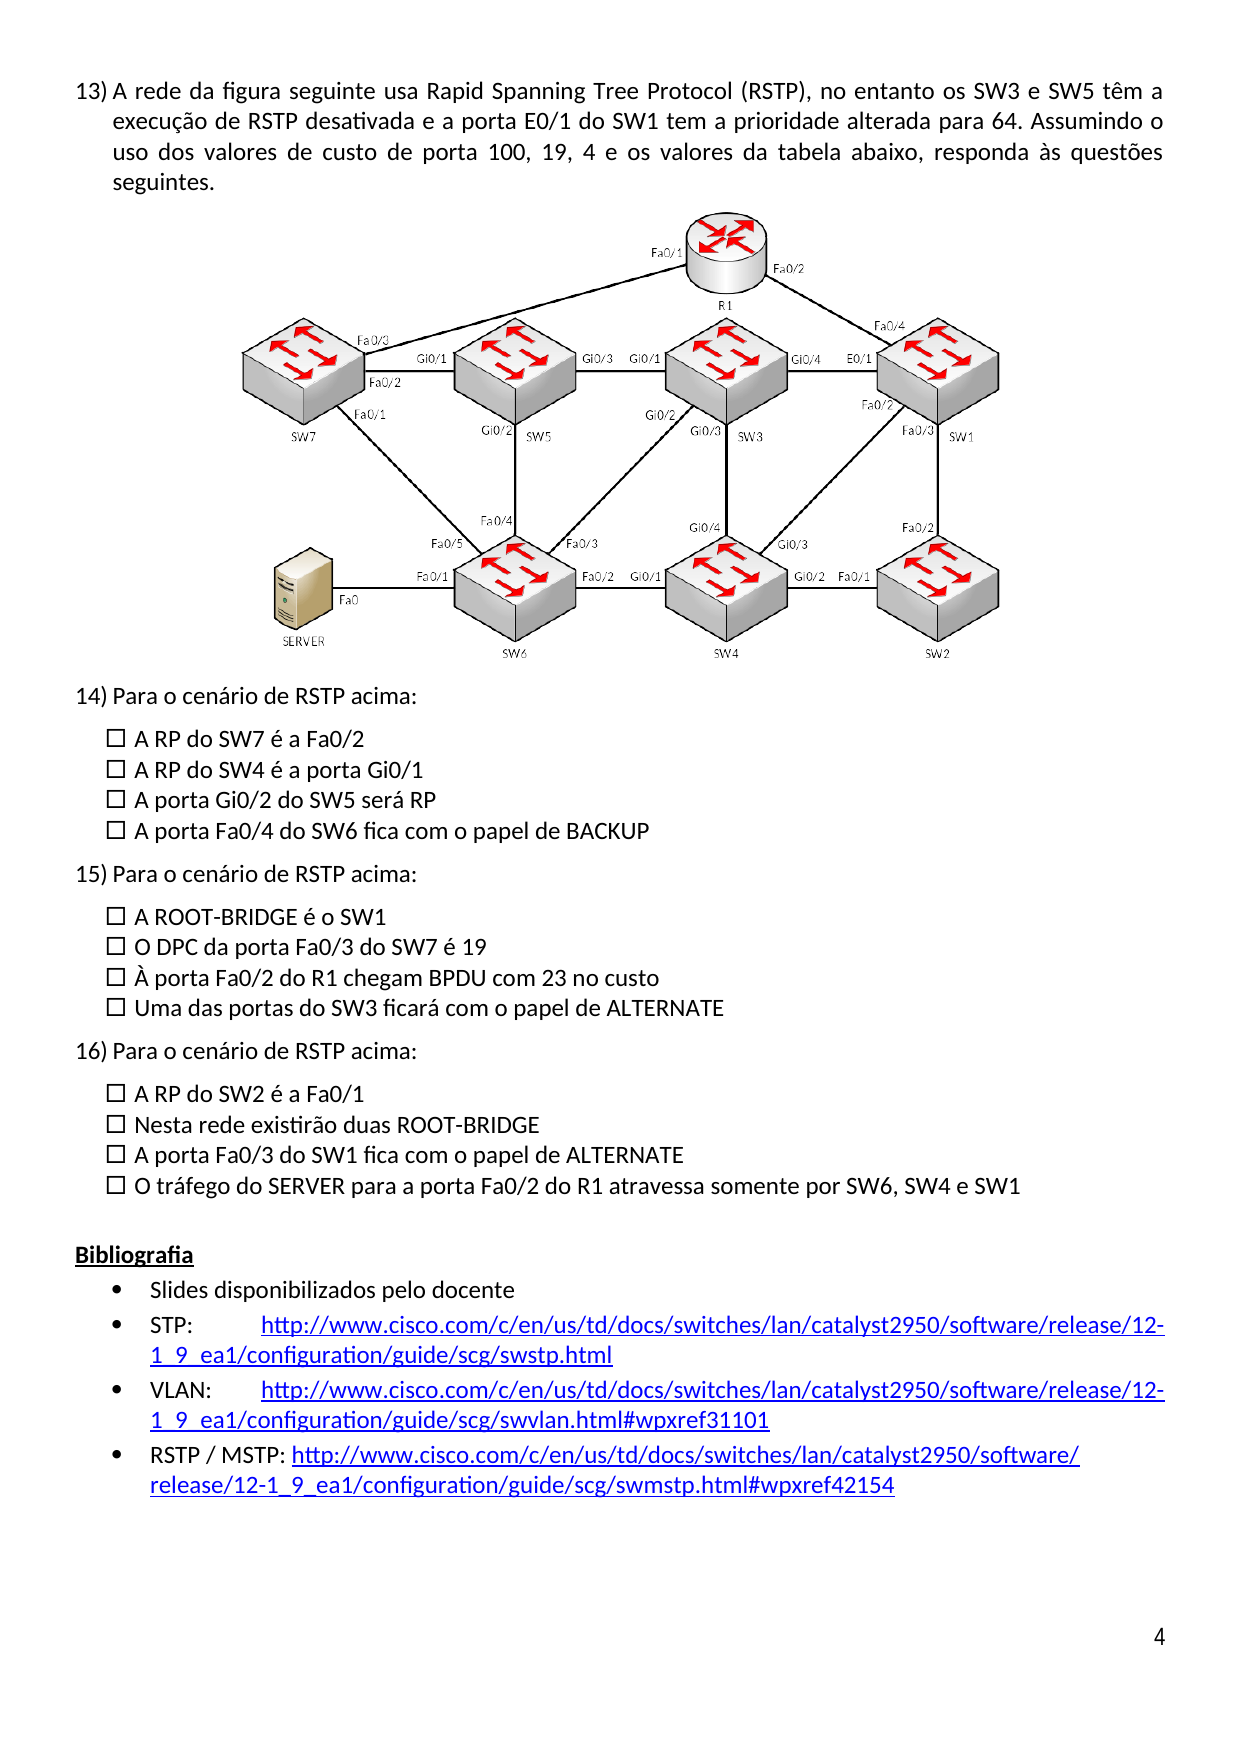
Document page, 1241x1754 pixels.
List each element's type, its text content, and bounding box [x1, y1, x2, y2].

list A ROOT-BRIDGE é o SW1 [104, 901, 1165, 931]
list STP: http://www.cisco.com/c/en/us/td/docs/switches/lan/catalyst2950/software/release/12-1_9_ea1/configuration/guide/scg/swstp.html [112, 1309, 1165, 1370]
list Bibliografia [75, 1239, 1165, 1270]
list A porta Gi0/2 do SW5 será RP [104, 784, 1165, 815]
list VLAN: http://www.cisco.com/c/en/us/td/docs/switches/lan/catalyst2950/software/release/12-1_9_ea1/configuration/guide/scg/swvlan.html#wpxref31101 [112, 1374, 1165, 1435]
list A RP do SW2 é a Fa0/1 # [104, 1078, 1165, 1109]
list A RP do SW7 é a Fa0/2 # [104, 723, 1165, 754]
list A porta Fa0/3 do SW1 fica com o papel de ALTERNATE [104, 1139, 1165, 1170]
list A porta Fa0/4 do SW6 fica com o papel de BACKUP # [104, 815, 1165, 845]
list Para o cenário de RSTP acima: [75, 858, 1165, 888]
list Para o cenário de RSTP acima: [75, 680, 1165, 711]
list À porta Fa0/2 do R1 chegam BPDU com 23 no custo [104, 962, 1165, 992]
list A rede da figura seguinte usa Rapid Spanning Tree Protocol (RSTP), no entanto os SW3 e SW5 têm a execução de RSTP desativada e a porta E0/1 do SW1 tem a prioridade alterada para 64. Assumindo o uso dos valores de custo de porta 100, 19, 4 e os valores da tabela abaixo, responda às questões seguintes. [75, 75, 1165, 197]
list O tráfego do SERVER para a porta Fa0/2 do R1 atravessa somente por SW6, SW4 e SW1 [104, 1170, 1165, 1201]
list Slides disponibilizados pelo docente [112, 1274, 1165, 1304]
list RSTP / MSTP: http://www.cisco.com/c/en/us/td/docs/switches/lan/catalyst2950/software/release/12-1_9_ea1/configuration/guide/scg/swmstp.html#wpxref42154 [112, 1439, 1165, 1500]
list O DPC da porta Fa0/3 do SW7 é 19 # [104, 931, 1165, 962]
list Para o cenário de RSTP acima: [75, 1035, 1165, 1066]
list Uma das portas do SW3 ficará com o papel de ALTERNATE [104, 992, 1165, 1023]
list A RP do SW4 é a porta Gi0/1 [104, 754, 1165, 784]
list Nesta rede existirão duas ROOT-BRIDGE [104, 1109, 1165, 1139]
